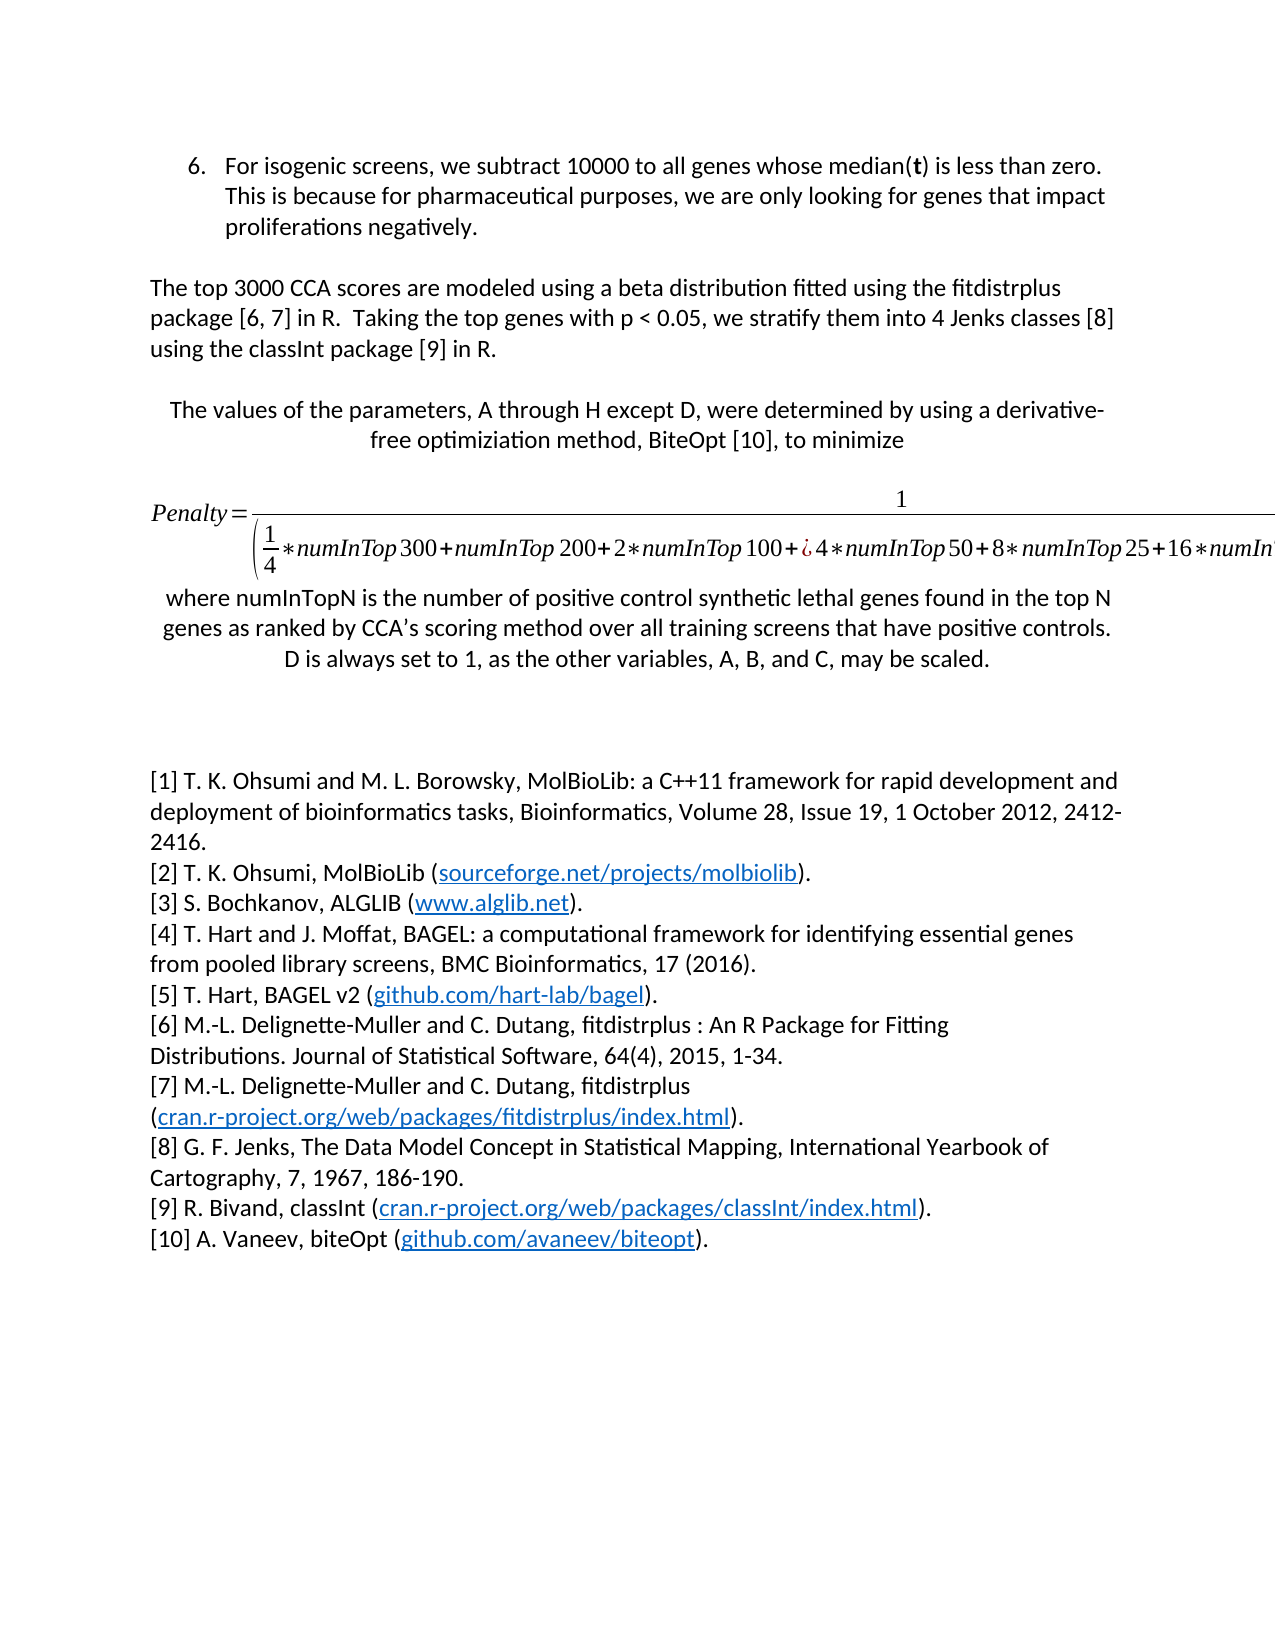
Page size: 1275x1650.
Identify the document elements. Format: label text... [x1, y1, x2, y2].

text The top 3000 CCA scores are modeled using a beta distribution fitted using the fitdistrplus package [6, 7] in R. Taking the top genes with p < 0.05, we stratify them into 4 Jenks classes [8] using the classInt package [9] in R. [150, 272, 1125, 394]
list For isogenic screens, we subtract 10000 to all genes whose median(t) is less than zero. This is because for pharmaceutical purposes, we are only looking for genes that impact proliferations negatively. [187, 150, 1125, 272]
text [5] T. Hart, BAGEL v2 (github.com/hart-lab/bagel). [150, 979, 1125, 1009]
text [3] S. Bochkanov, ALGLIB (www.alglib.net). [150, 887, 1125, 918]
text [2] T. K. Ohsumi, MolBioLib (sourceforge.net/projects/molbiolib). [150, 857, 1125, 887]
text [4] T. Hart and J. Moffat, BAGEL: a computational framework for identifying essential genes from pooled library screens, BMC Bioinformatics, 17 (2016). [150, 918, 1125, 979]
text [7] M.-L. Delignette-Muller and C. Dutang, fitdistrplus (cran.r-project.org/web/packages/fitdistrplus/index.html). [150, 1070, 1125, 1131]
text [9] R. Bivand, classInt (cran.r-project.org/web/packages/classInt/index.html). [150, 1192, 1125, 1223]
text The values of the parameters, A through H except D, were determined by using a derivative-free optimiziation method, BiteOpt [10], to minimize where numInTopN is the number of positive control synthetic lethal genes found in the top N genes as ranked by CCA’s scoring method over all training screens that have positive controls. D is always set to 1, as the other variables, A, B, and C, may be scaled. [150, 394, 1125, 704]
text [10] A. Vaneev, biteOpt (github.com/avaneev/biteopt). [150, 1223, 1125, 1253]
text [6] M.-L. Delignette-Muller and C. Dutang, fitdistrplus : An R Package for Fitting Distributions. Journal of Statistical Software, 64(4), 2015, 1-34. [150, 1009, 1125, 1070]
text [1] T. K. Ohsumi and M. L. Borowsky, MolBioLib: a C++11 framework for rapid development and deployment of bioinformatics tasks, Bioinformatics, Volume 28, Issue 19, 1 October 2012, 2412-2416. [150, 765, 1125, 857]
text [8] G. F. Jenks, The Data Model Concept in Statistical Mapping, International Yearbook of Cartography, 7, 1967, 186-190. [150, 1131, 1125, 1192]
